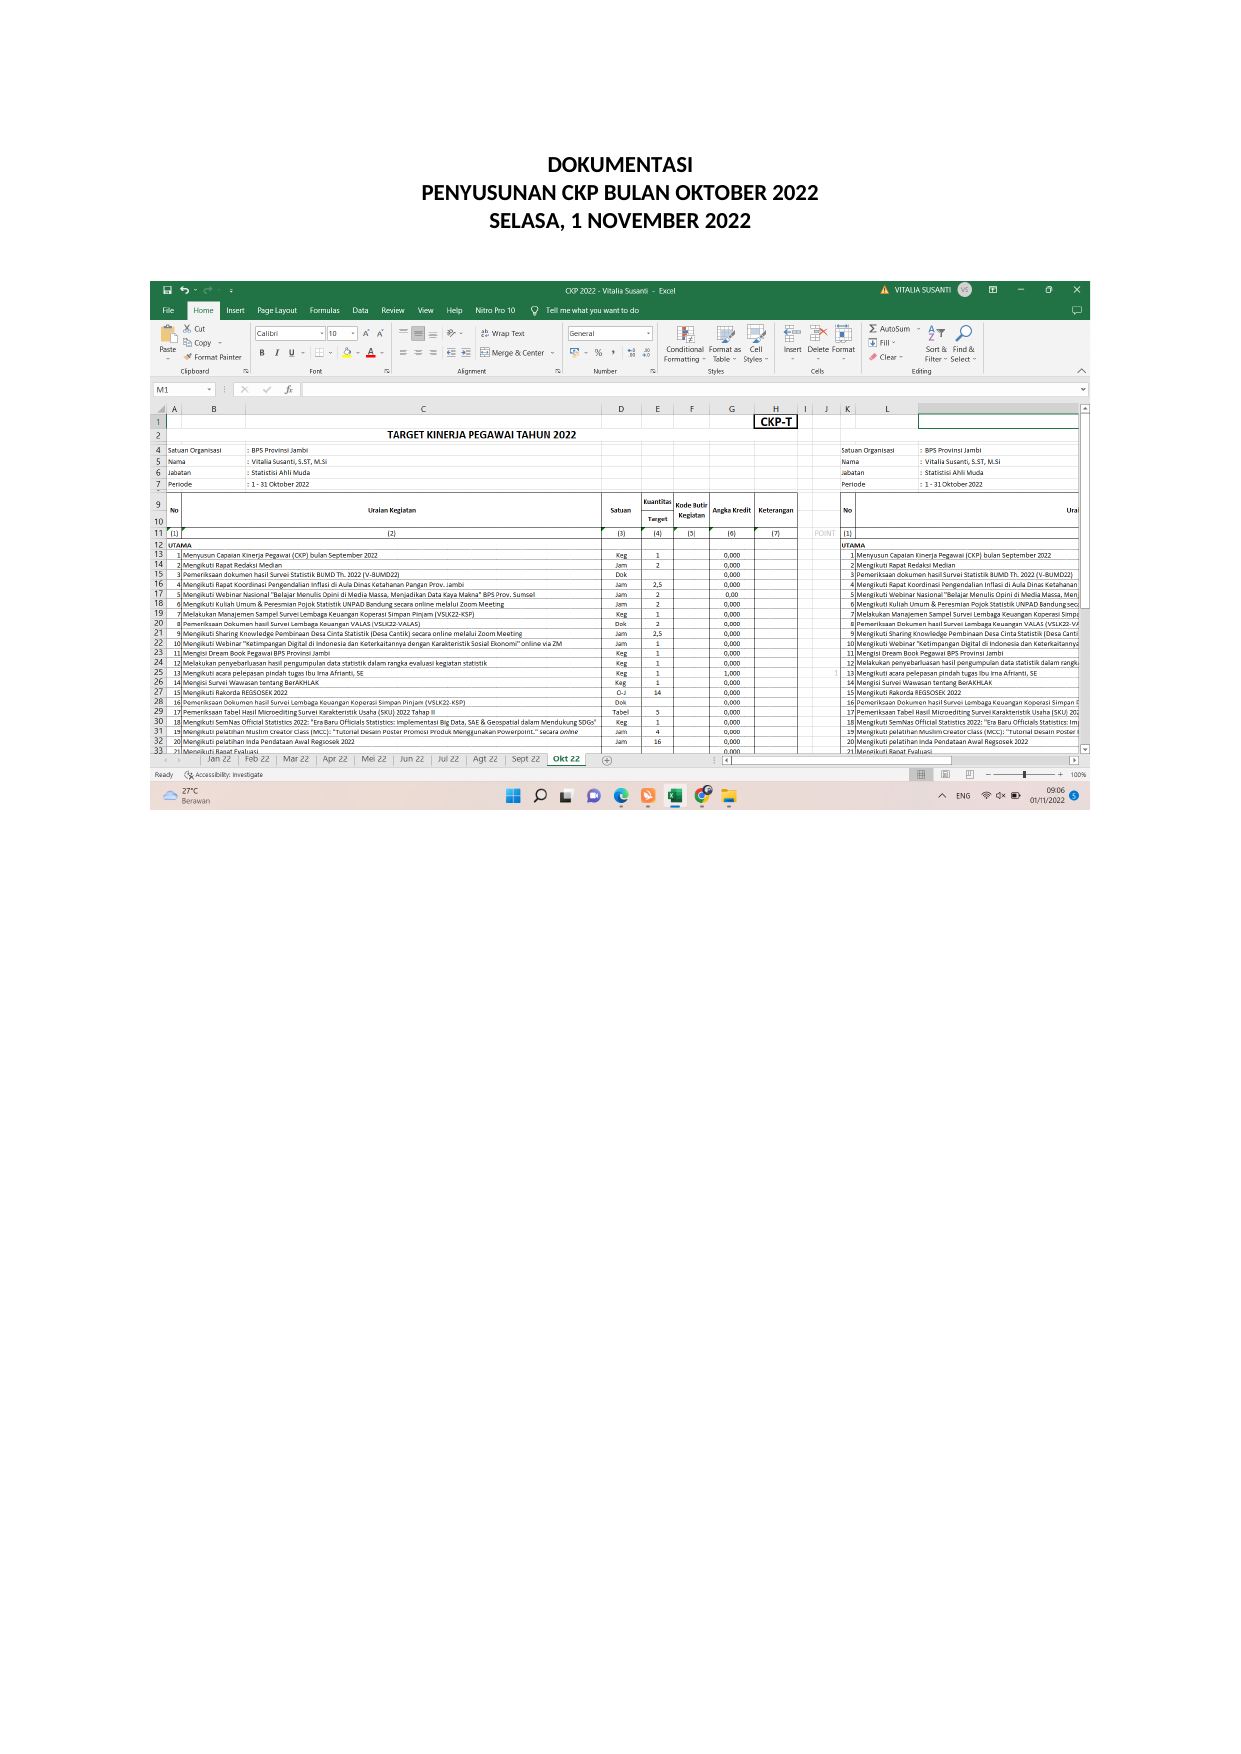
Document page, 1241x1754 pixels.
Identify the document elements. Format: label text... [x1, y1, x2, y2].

text SELASA, 1 NOVEMBER 2022 [150, 206, 1090, 234]
text DOKUMENTASI [150, 150, 1090, 178]
text PENYUSUNAN CKP BULAN OKTOBER 2022 [150, 178, 1090, 206]
picture [150, 281, 1091, 810]
